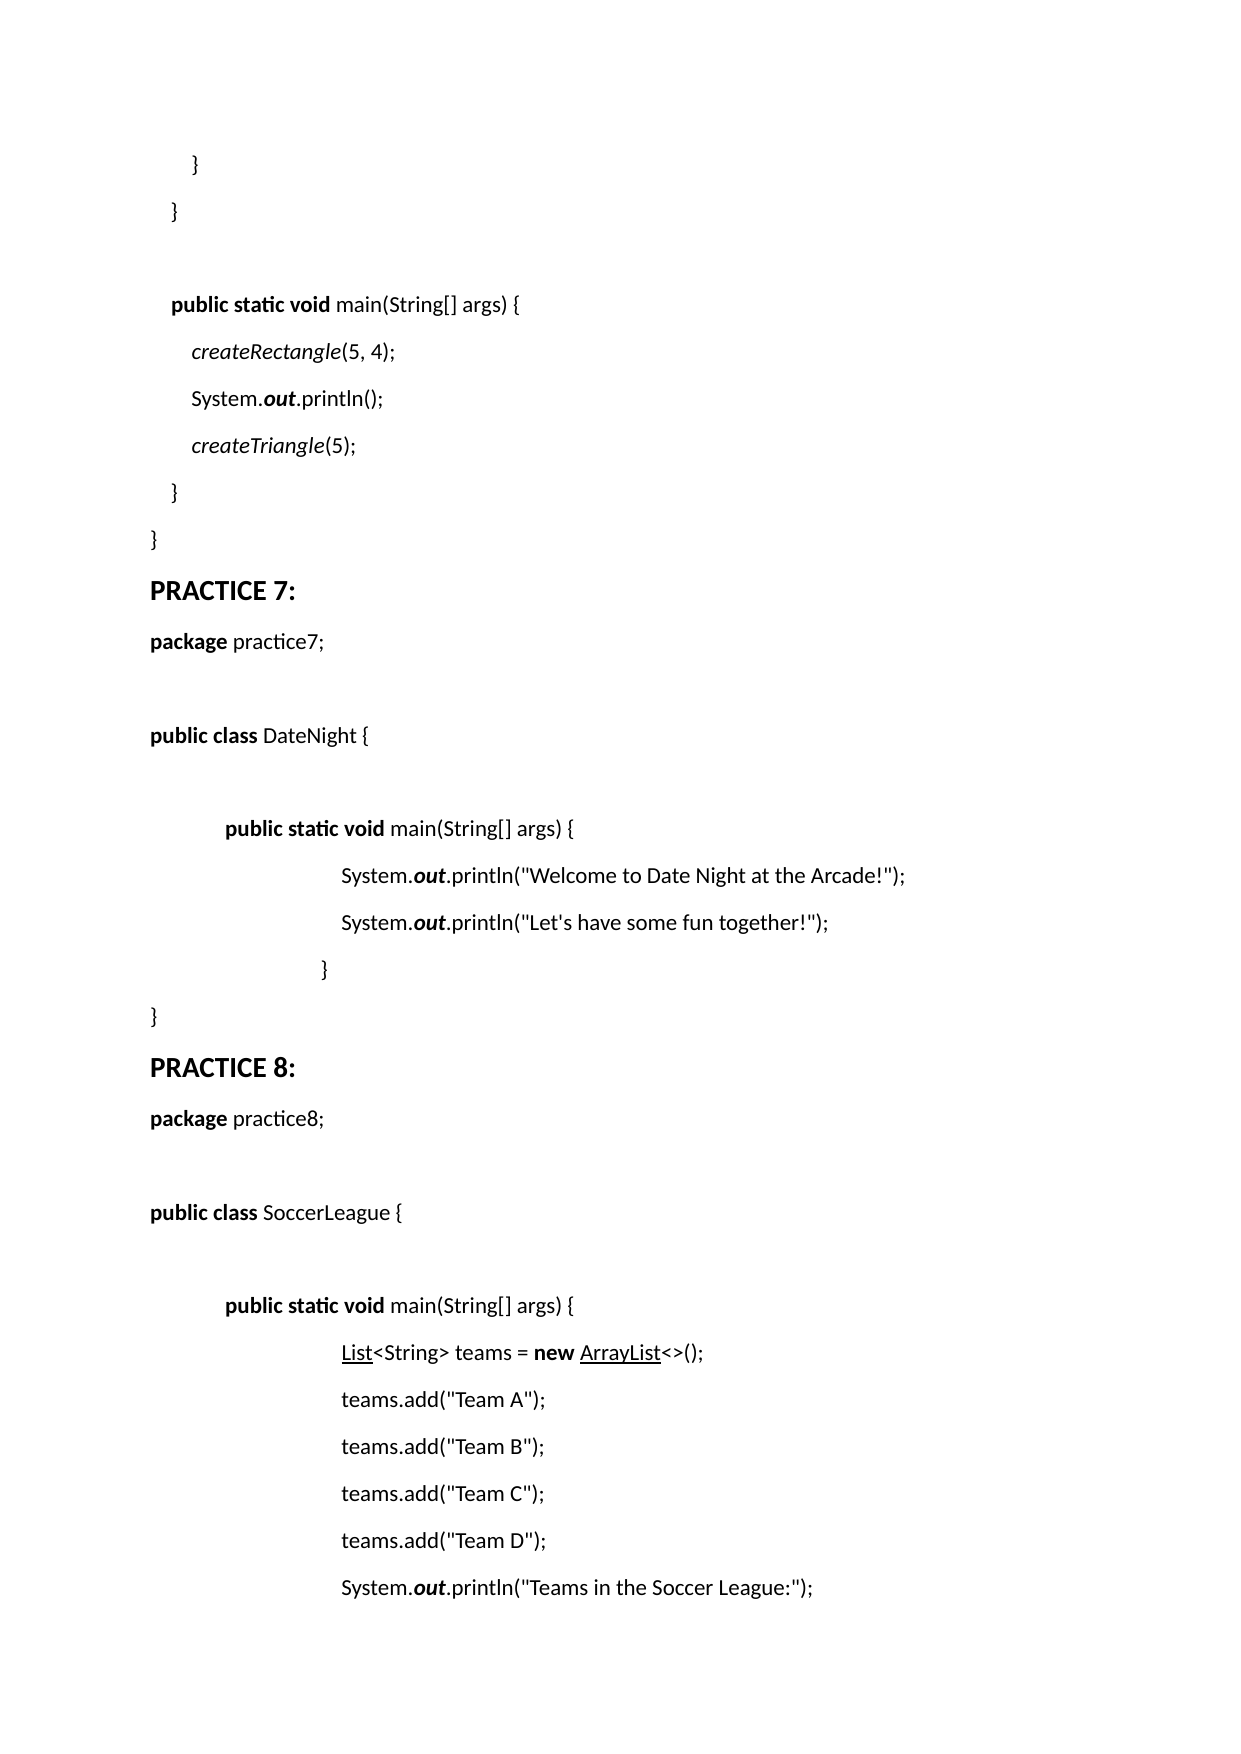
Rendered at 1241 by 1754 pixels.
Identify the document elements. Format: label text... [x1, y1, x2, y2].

text System.out.println("Teams in the Soccer League:"); [150, 1573, 1090, 1601]
text teams.add("Team B"); [150, 1432, 1090, 1460]
text } [150, 197, 1090, 225]
text teams.add("Team A"); [150, 1385, 1090, 1413]
text package practice8; [150, 1104, 1090, 1132]
text public static void main(String[] args) { [150, 814, 1090, 842]
text } [150, 478, 1090, 506]
text teams.add("Team D"); [150, 1526, 1090, 1554]
text public class SoccerLeague { [150, 1198, 1090, 1226]
text public static void main(String[] args) { [150, 291, 1090, 319]
text System.out.println("Let's have some fun together!"); [150, 908, 1090, 936]
text } [150, 150, 1090, 178]
text } [150, 1002, 1090, 1030]
text List<String> teams = new ArrayList<>(); [150, 1338, 1090, 1366]
text PRACTICE 8: [150, 1049, 1090, 1084]
text } [150, 955, 1090, 983]
text PRACTICE 7: [150, 572, 1090, 607]
text createTriangle(5); [150, 431, 1090, 459]
text } [150, 525, 1090, 553]
text createRectangle(5, 4); [150, 337, 1090, 366]
text package practice7; [150, 627, 1090, 655]
text System.out.println(); [150, 384, 1090, 412]
text teams.add("Team C"); [150, 1479, 1090, 1507]
text System.out.println("Welcome to Date Night at the Arcade!"); [150, 861, 1090, 889]
text public class DateNight { [150, 721, 1090, 749]
text public static void main(String[] args) { [150, 1291, 1090, 1319]
